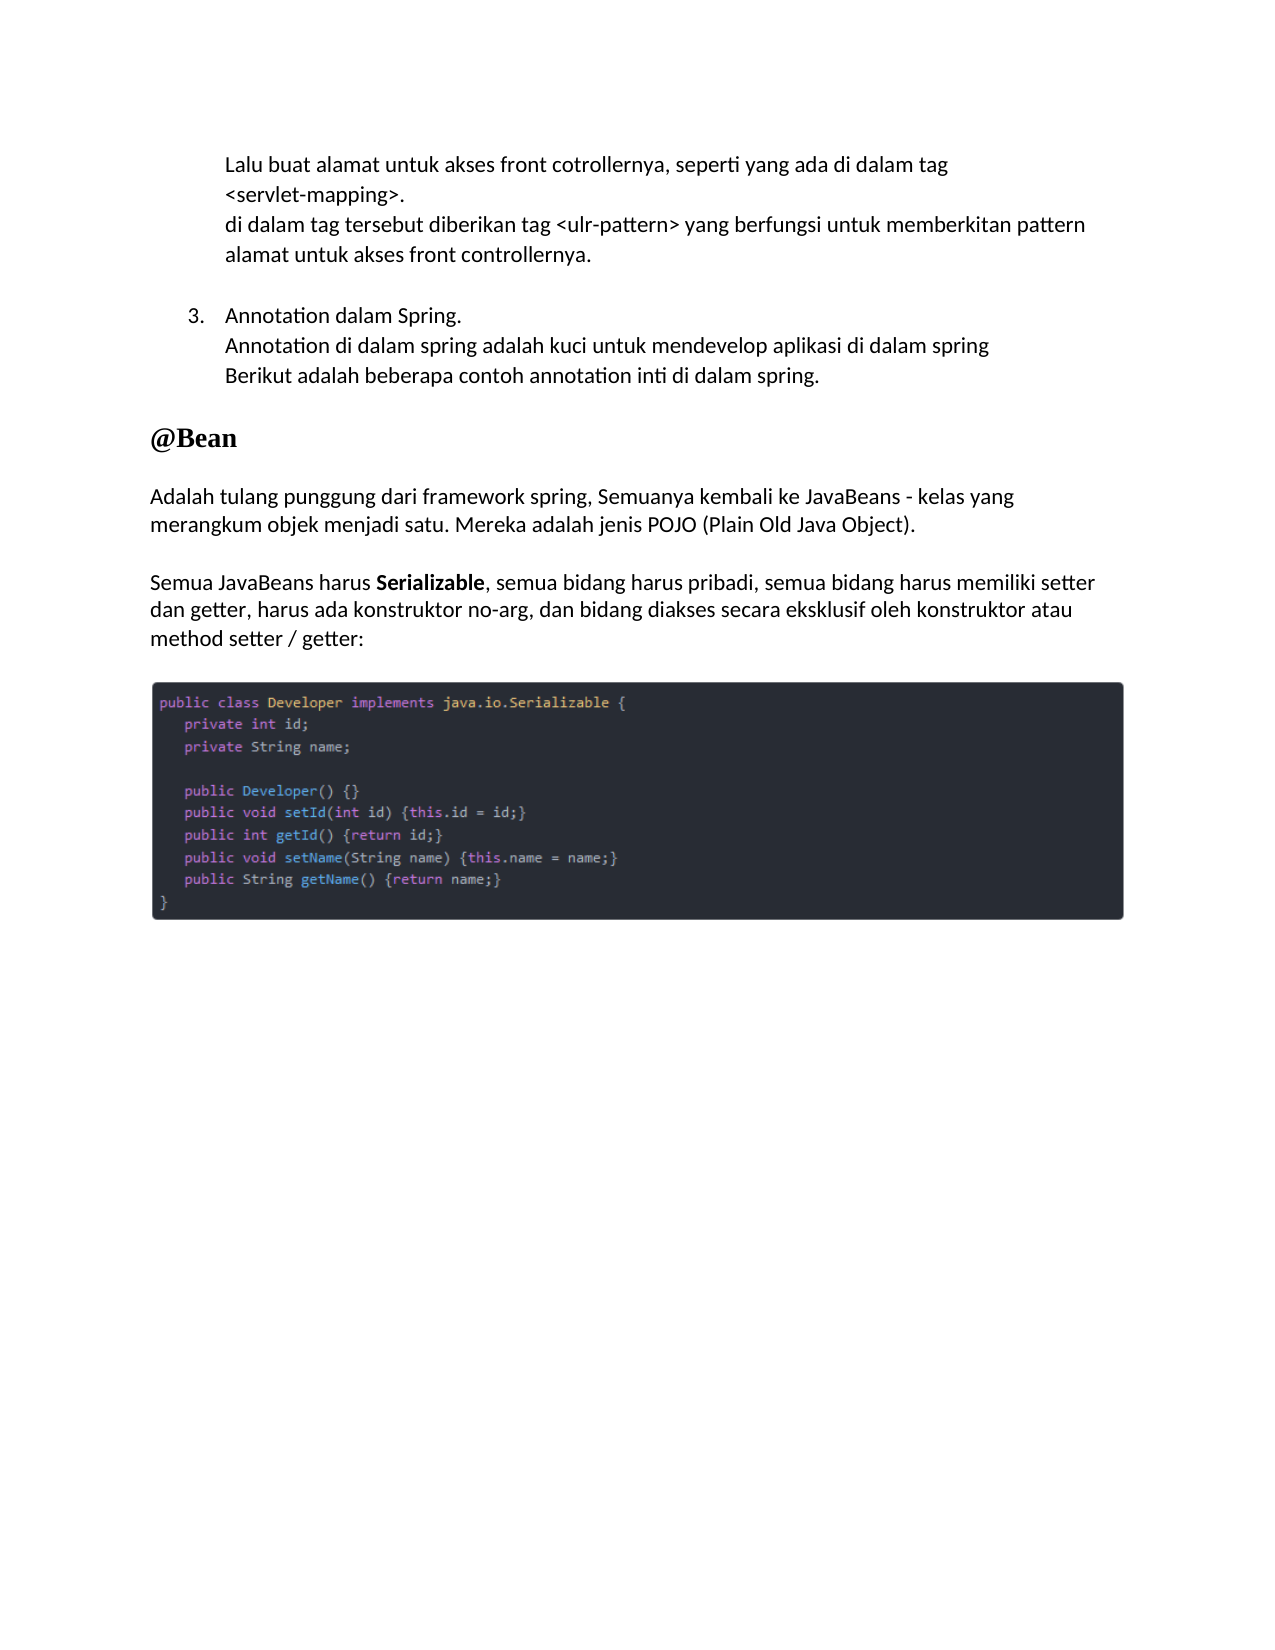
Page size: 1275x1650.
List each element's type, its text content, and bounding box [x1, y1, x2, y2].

text Semua JavaBeans harus Serializable, semua bidang harus pribadi, semua bidang harus memiliki setter dan getter, harus ada konstruktor no-arg, dan bidang diakses secara eksklusif oleh konstruktor atau method setter / getter: [150, 568, 1125, 652]
list Lalu buat alamat untuk akses front cotrollernya, seperti yang ada di dalam tag [225, 150, 1125, 178]
list Berikut adalah beberapa contoh annotation inti di dalam spring. [225, 361, 1125, 389]
text @Bean [150, 421, 1125, 453]
text Adalah tulang punggung dari framework spring, Semuanya kembali ke JavaBeans - kelas yang merangkum objek menjadi satu. Mereka adalah jenis POJO (Plain Old Java Object). [150, 482, 1125, 538]
list Annotation dalam Spring. [187, 301, 1125, 329]
list Annotation di dalam spring adalah kuci untuk mendevelop aplikasi di dalam spring [225, 331, 1125, 359]
list <servlet-mapping>. di dalam tag tersebut diberikan tag <ulr-pattern> yang berfungsi untuk memberkitan pattern alamat untuk akses front controllernya. [225, 180, 1125, 269]
picture [150, 680, 1125, 921]
